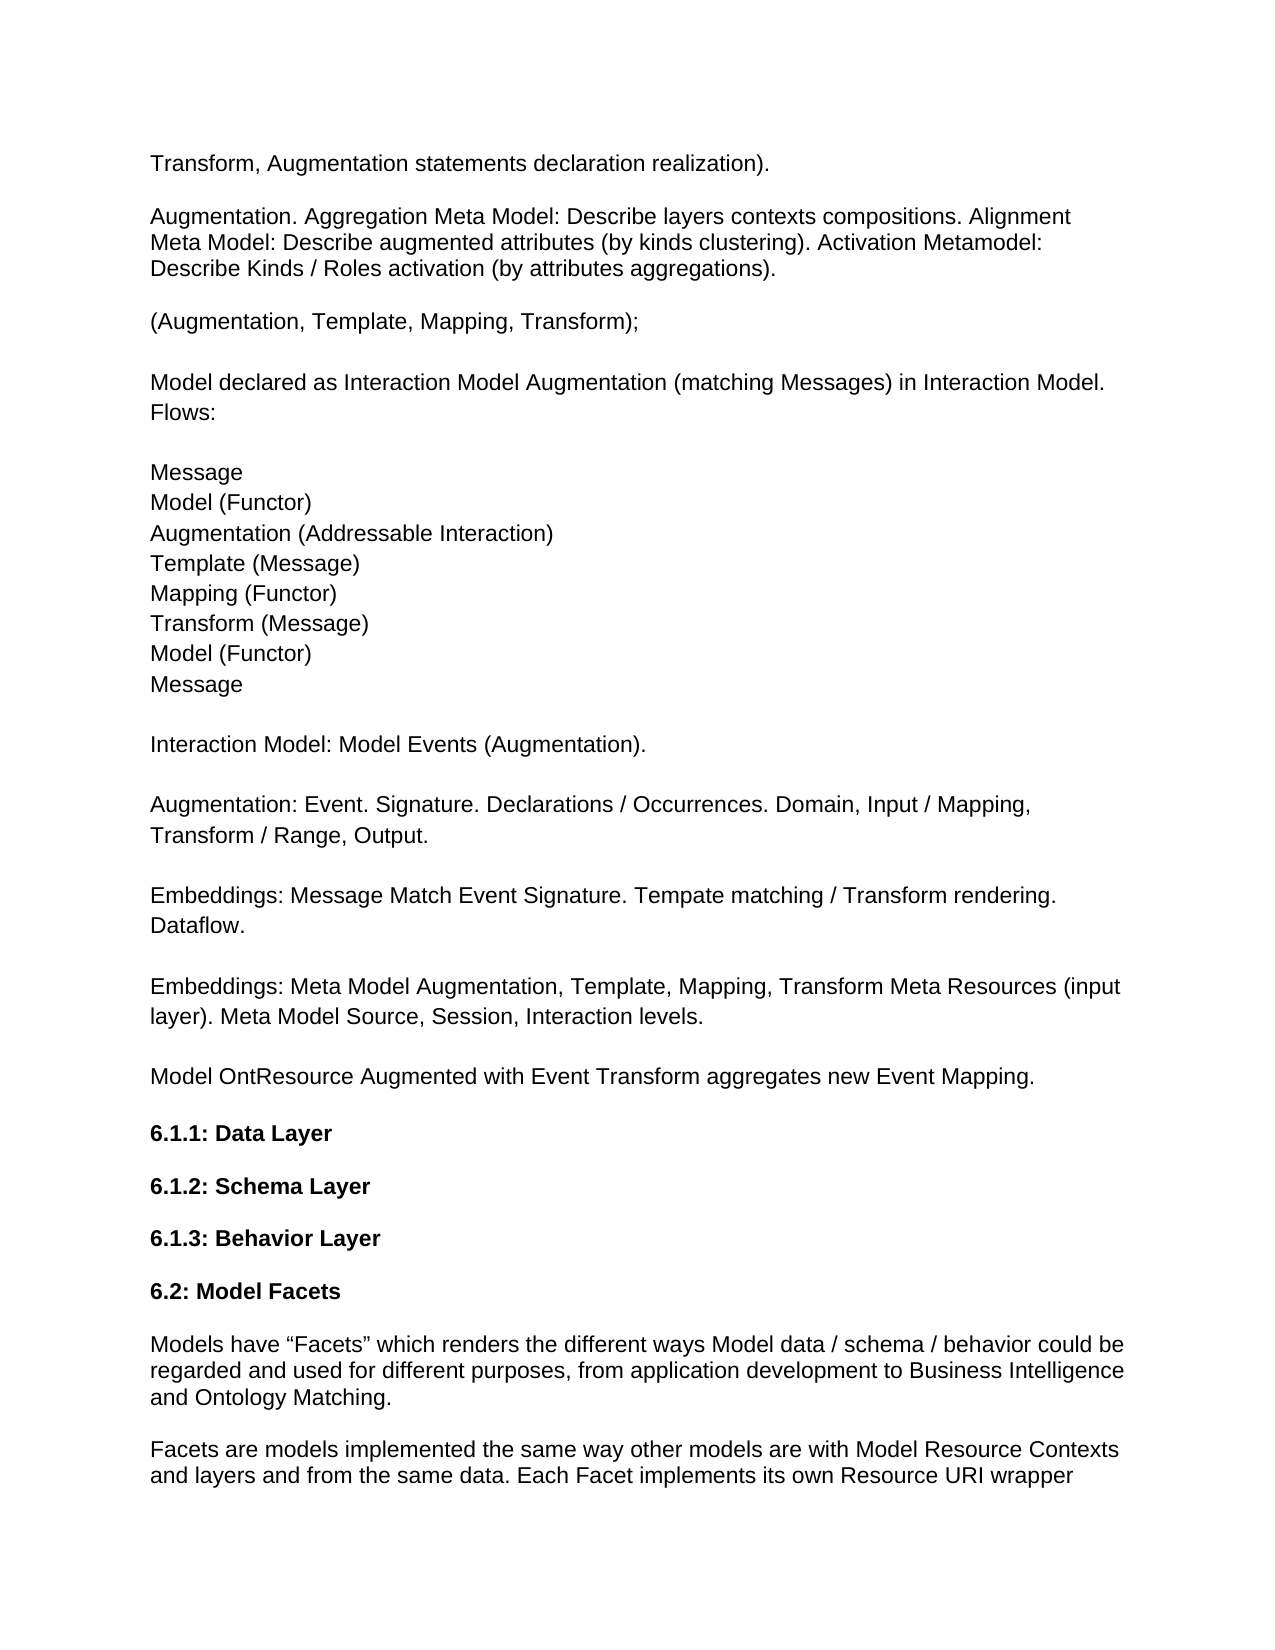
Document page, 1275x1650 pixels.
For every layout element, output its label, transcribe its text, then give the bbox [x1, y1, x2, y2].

text 6.1.2: Schema Layer [150, 1173, 1125, 1199]
text (Augmentation, Template, Mapping, Transform); [150, 308, 1125, 334]
text 6.2: Model Facets [150, 1278, 1125, 1304]
text Message [150, 671, 1125, 697]
text Augmentation: Event. Signature. Declarations / Occurrences. Domain, Input / Mapping, Transform / Range, Output. [150, 791, 1125, 848]
text Template (Message) [150, 550, 1125, 576]
text 6.1.3: Behavior Layer [150, 1225, 1125, 1252]
text Mapping (Functor) [150, 580, 1125, 606]
text Augmentation (Addressable Interaction) [150, 519, 1125, 546]
text Message [150, 459, 1125, 486]
text Model (Functor) [150, 489, 1125, 516]
text Interaction Model: Model Events (Augmentation). [150, 731, 1125, 757]
text Embeddings: Message Match Event Signature. Tempate matching / Transform rendering. Dataflow. [150, 882, 1125, 939]
text Embeddings: Meta Model Augmentation, Template, Mapping, Transform Meta Resources (input layer). Meta Model Source, Session, Interaction levels. [150, 973, 1125, 1029]
text Transform (Message) [150, 610, 1125, 637]
text Model declared as Interaction Model Augmentation (matching Messages) in Interaction Model. Flows: [150, 368, 1125, 425]
text 6.1.1: Data Layer [150, 1120, 1125, 1146]
text Model (Functor) [150, 640, 1125, 667]
text Model OntResource Augmented with Event Transform aggregates new Event Mapping. [150, 1063, 1125, 1090]
text Augmentation. Aggregation Meta Model: Describe layers contexts compositions. Alignment Meta Model: Describe augmented attributes (by kinds clustering). Activation Metamodel: Describe Kinds / Roles activation (by attributes aggregations). [150, 203, 1125, 282]
